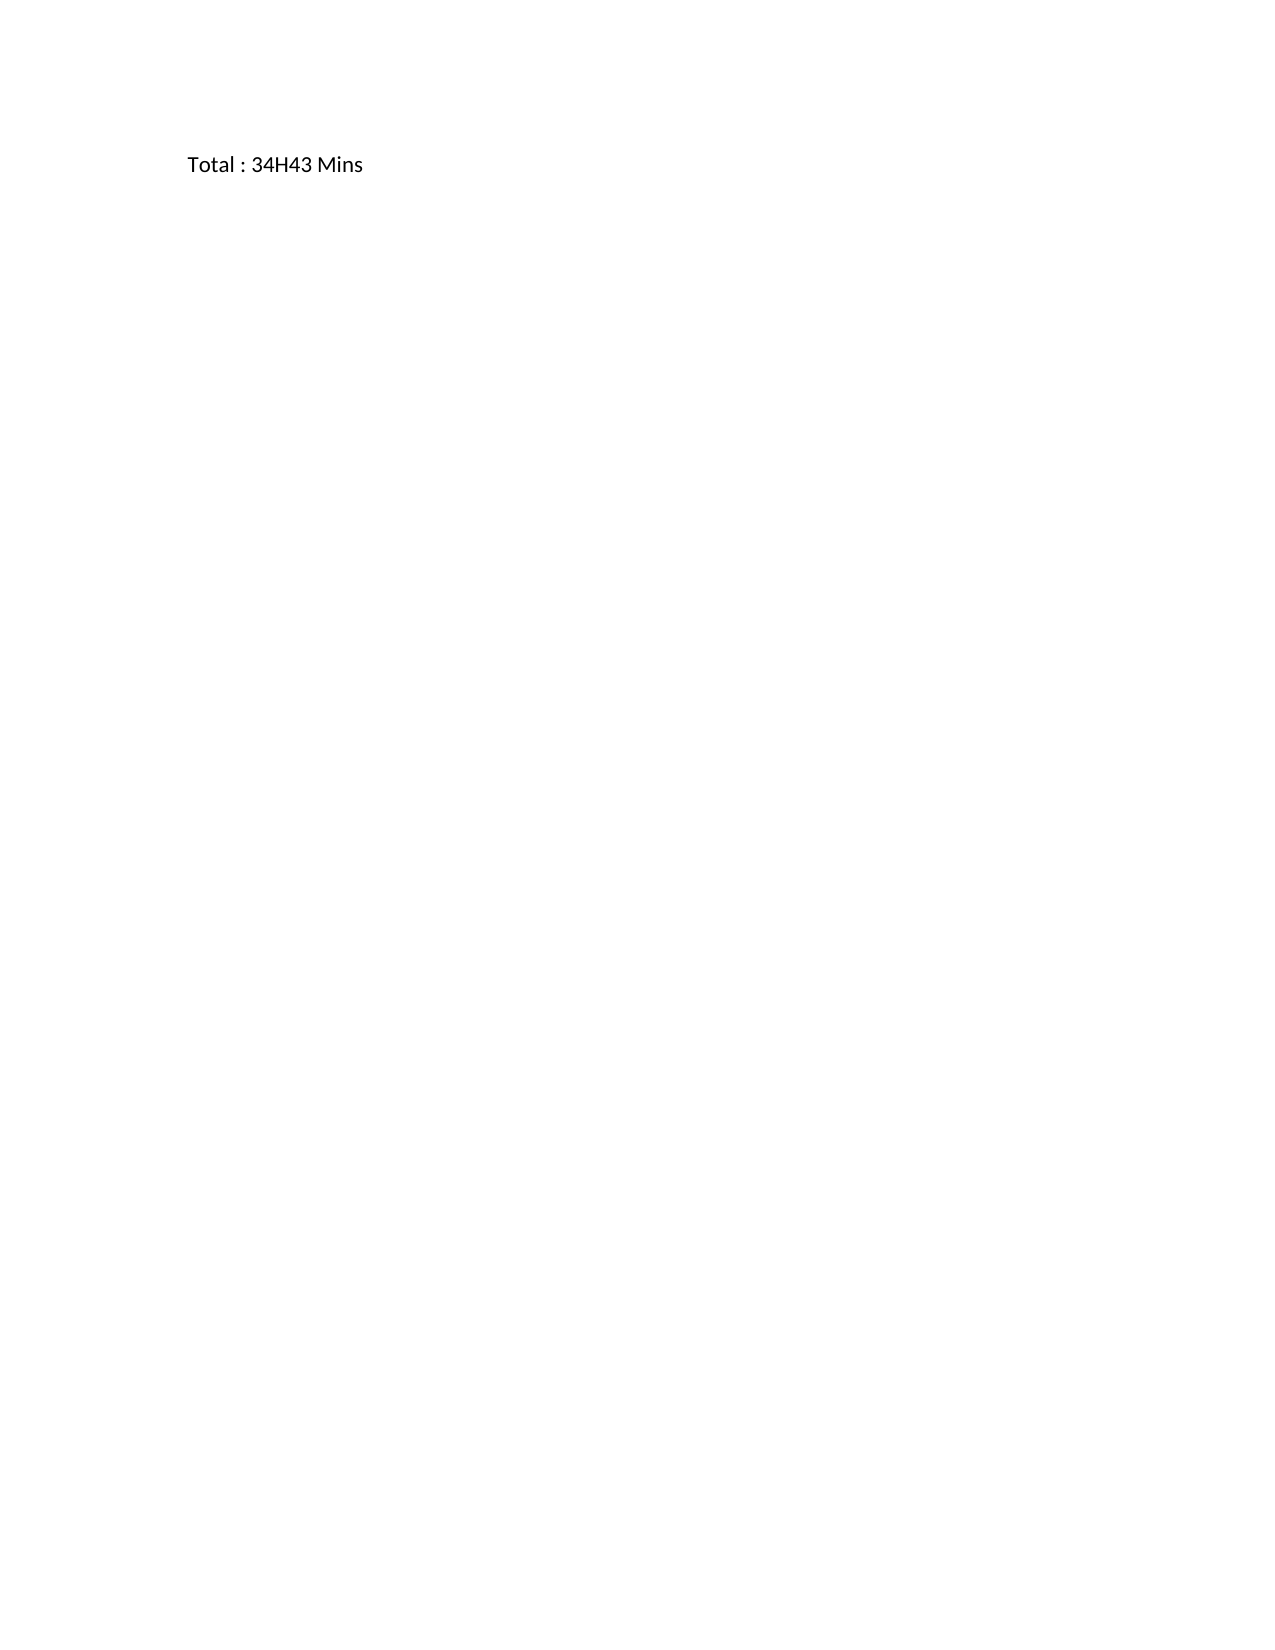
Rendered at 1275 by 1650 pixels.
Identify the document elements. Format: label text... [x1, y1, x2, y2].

text Total : 34H43 Mins [187, 150, 1087, 178]
